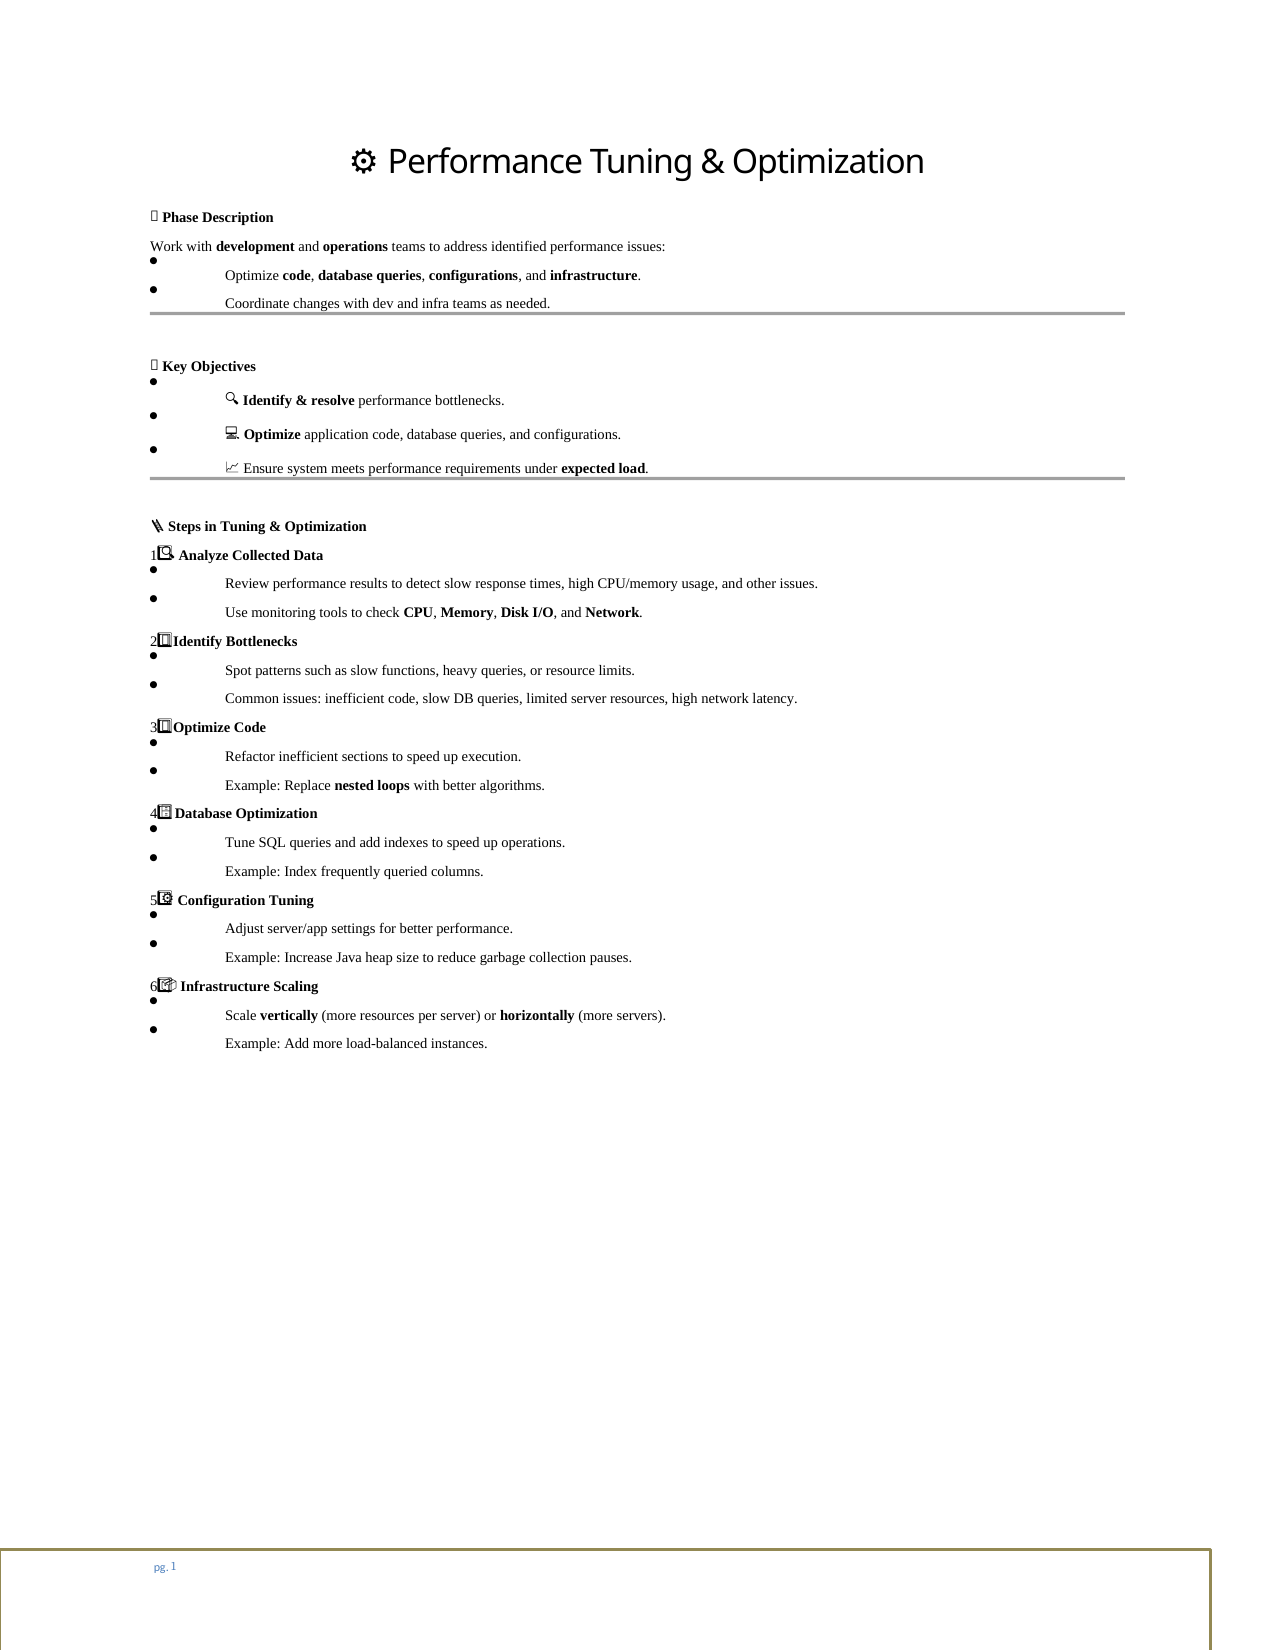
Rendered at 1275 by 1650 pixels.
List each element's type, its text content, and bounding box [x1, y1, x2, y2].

text 📄 Phase Description [150, 192, 1125, 226]
list 🔍 Identify & resolve performance bottlenecks. [150, 375, 1125, 409]
list Example: Increase Java heap size to reduce garbage collection pauses. [150, 937, 1125, 966]
list Example: Index frequently queried columns. [150, 851, 1125, 879]
list 💻 Optimize application code, database queries, and configurations. [150, 409, 1125, 443]
text Work with development and operations teams to address identified performance issues: [150, 226, 1125, 254]
text 4️⃣ 🗄 Database Optimization [150, 793, 1125, 822]
text 1️⃣ 🔍 Analyze Collected Data [150, 534, 1125, 563]
text 2️⃣ 🛑 Identify Bottlenecks [150, 621, 1125, 649]
text 5️⃣ ⚙ Configuration Tuning [150, 879, 1125, 908]
list Adjust server/app settings for better performance. [150, 908, 1125, 937]
list Scale vertically (more resources per server) or horizontally (more servers). [150, 994, 1125, 1023]
list Tune SQL queries and add indexes to speed up operations. [150, 822, 1125, 851]
text 3️⃣ 💡 Optimize Code [150, 707, 1125, 736]
list Common issues: inefficient code, slow DB queries, limited server resources, high network latency. [150, 678, 1125, 707]
text 🎯 Key Objectives [150, 341, 1125, 375]
list Example: Replace nested loops with better algorithms. [150, 764, 1125, 793]
list Spot patterns such as slow functions, heavy queries, or resource limits. [150, 649, 1125, 678]
text 🪜 Steps in Tuning & Optimization [150, 506, 1125, 534]
text 6️⃣ 📦 Infrastructure Scaling [150, 966, 1125, 994]
list Optimize code, database queries, configurations, and infrastructure. [150, 254, 1125, 283]
title ⚙️ Performance Tuning & Optimization [150, 104, 1125, 183]
list Coordinate changes with dev and infra teams as needed. [150, 283, 1125, 311]
list Review performance results to detect slow response times, high CPU/memory usage, and other issues. [150, 563, 1125, 592]
list Use monitoring tools to check CPU, Memory, Disk I/O, and Network. [150, 592, 1125, 621]
list Refactor inefficient sections to speed up execution. [150, 736, 1125, 764]
list Example: Add more load-balanced instances. [150, 1023, 1125, 1052]
list 📈 Ensure system meets performance requirements under expected load. [150, 443, 1125, 476]
